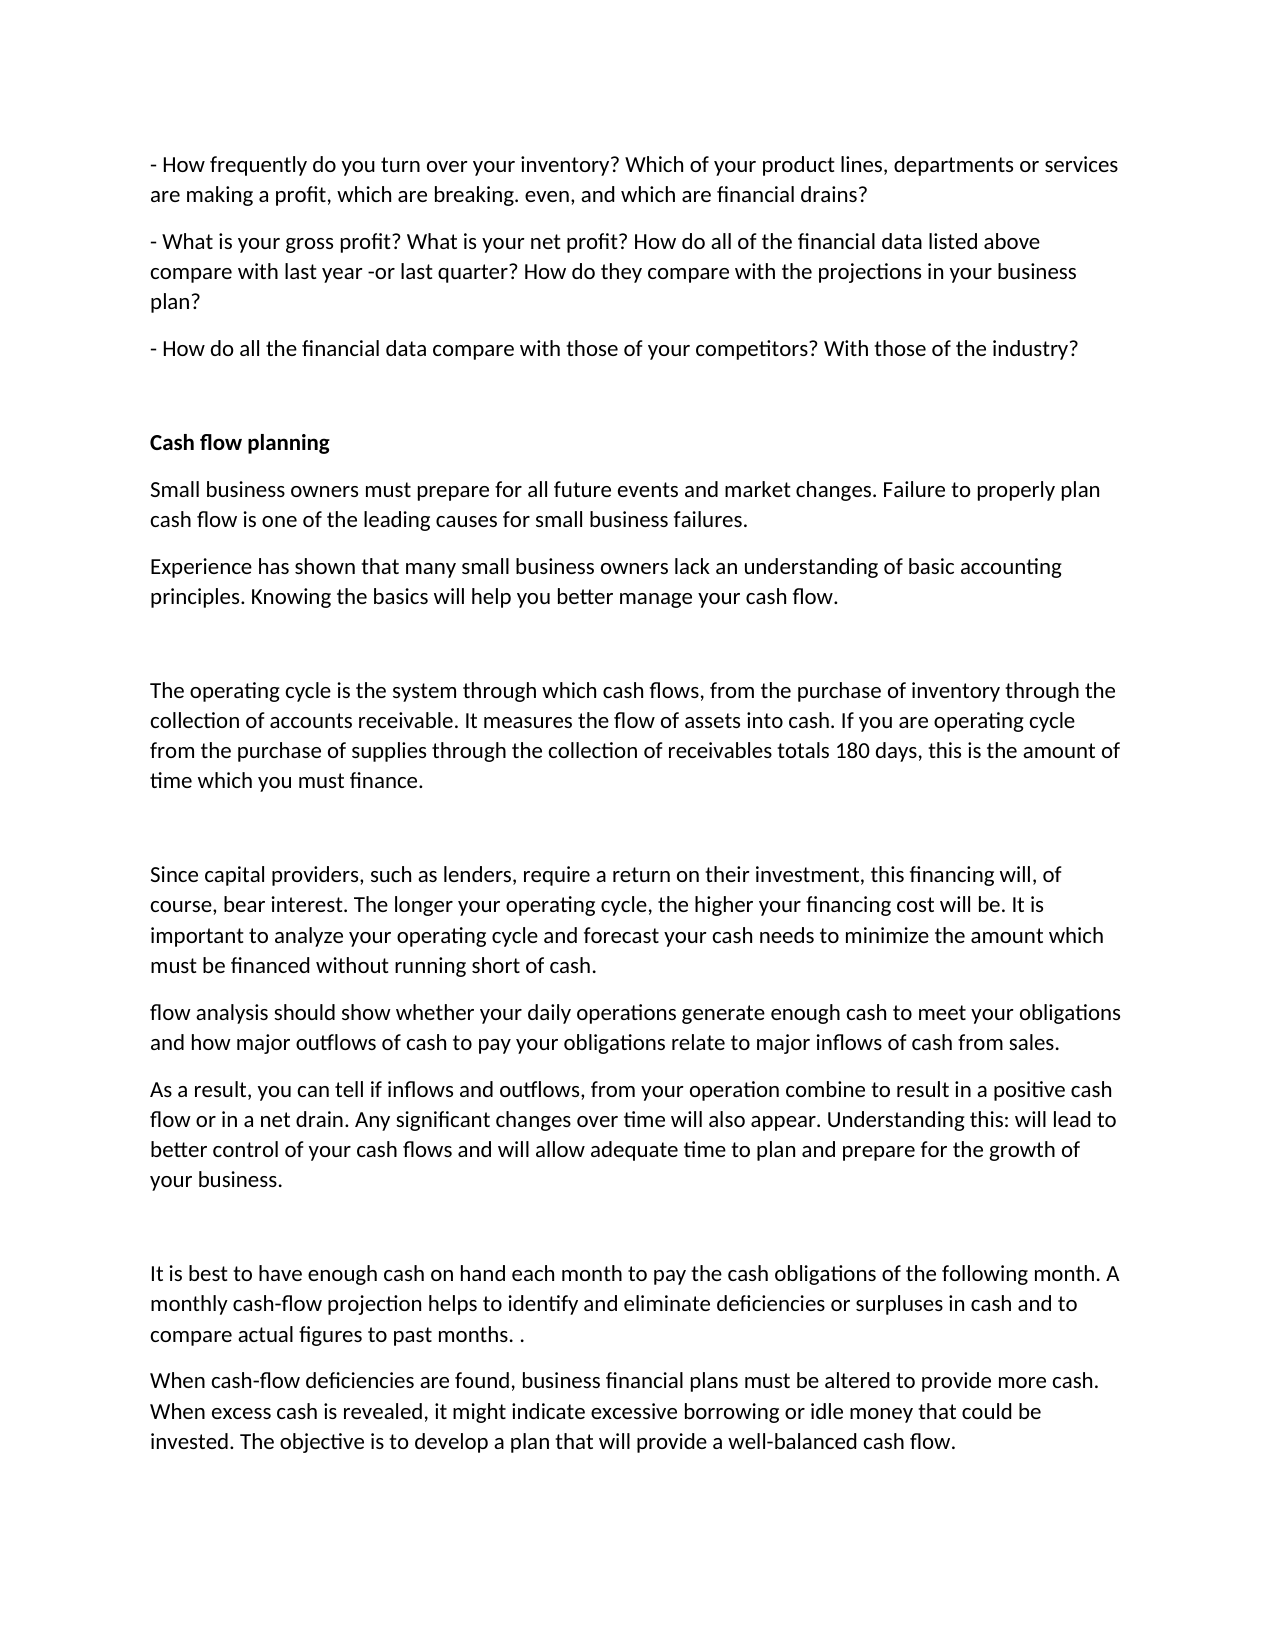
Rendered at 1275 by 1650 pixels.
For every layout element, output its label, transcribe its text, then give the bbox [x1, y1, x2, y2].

text - How do all the financial data compare with those of your competitors? With those of the industry? [150, 334, 1125, 362]
text The operating cycle is the system through which cash flows, from the purchase of inventory through the collection of accounts receivable. It measures the flow of assets into cash. If you are operating cycle from the purchase of supplies through the collection of receivables totals 180 days, this is the amount of time which you must finance. [150, 676, 1125, 795]
text It is best to have enough cash on hand each month to pay the cash obligations of the following month. A monthly cash-flow projection helps to identify and eliminate deficiencies or surpluses in cash and to compare actual figures to past months. . [150, 1259, 1125, 1348]
text Small business owners must prepare for all future events and market changes. Failure to properly plan cash flow is one of the leading causes for small business failures. [150, 475, 1125, 533]
text Experience has shown that many small business owners lack an understanding of basic accounting principles. Knowing the basics will help you better manage your cash flow. [150, 552, 1125, 610]
text Since capital providers, such as lenders, require a return on their investment, this financing will, of course, bear interest. The longer your operating cycle, the higher your financing cost will be. It is important to analyze your operating cycle and forecast your cash needs to minimize the amount which must be financed without running short of cash. [150, 860, 1125, 979]
text - How frequently do you turn over your inventory? Which of your product lines, departments or services are making a profit, which are breaking. even, and which are financial drains? [150, 150, 1125, 208]
text When cash-flow deficiencies are found, business financial plans must be altered to provide more cash. When excess cash is revealed, it might indicate excessive borrowing or idle money that could be invested. The objective is to develop a plan that will provide a well-balanced cash flow. [150, 1367, 1125, 1455]
text flow analysis should show whether your daily operations generate enough cash to meet your obligations and how major outflows of cash to pay your obligations relate to major inflows of cash from sales. [150, 998, 1125, 1056]
text - What is your gross profit? What is your net profit? How do all of the financial data listed above compare with last year -or last quarter? How do they compare with the projections in your business plan? [150, 227, 1125, 316]
text As a result, you can tell if inflows and outflows, from your operation combine to result in a positive cash flow or in a net drain. Any significant changes over time will also appear. Understanding this: will lead to better control of your cash flows and will allow adequate time to plan and prepare for the growth of your business. [150, 1075, 1125, 1194]
text Cash flow planning [150, 428, 1125, 456]
